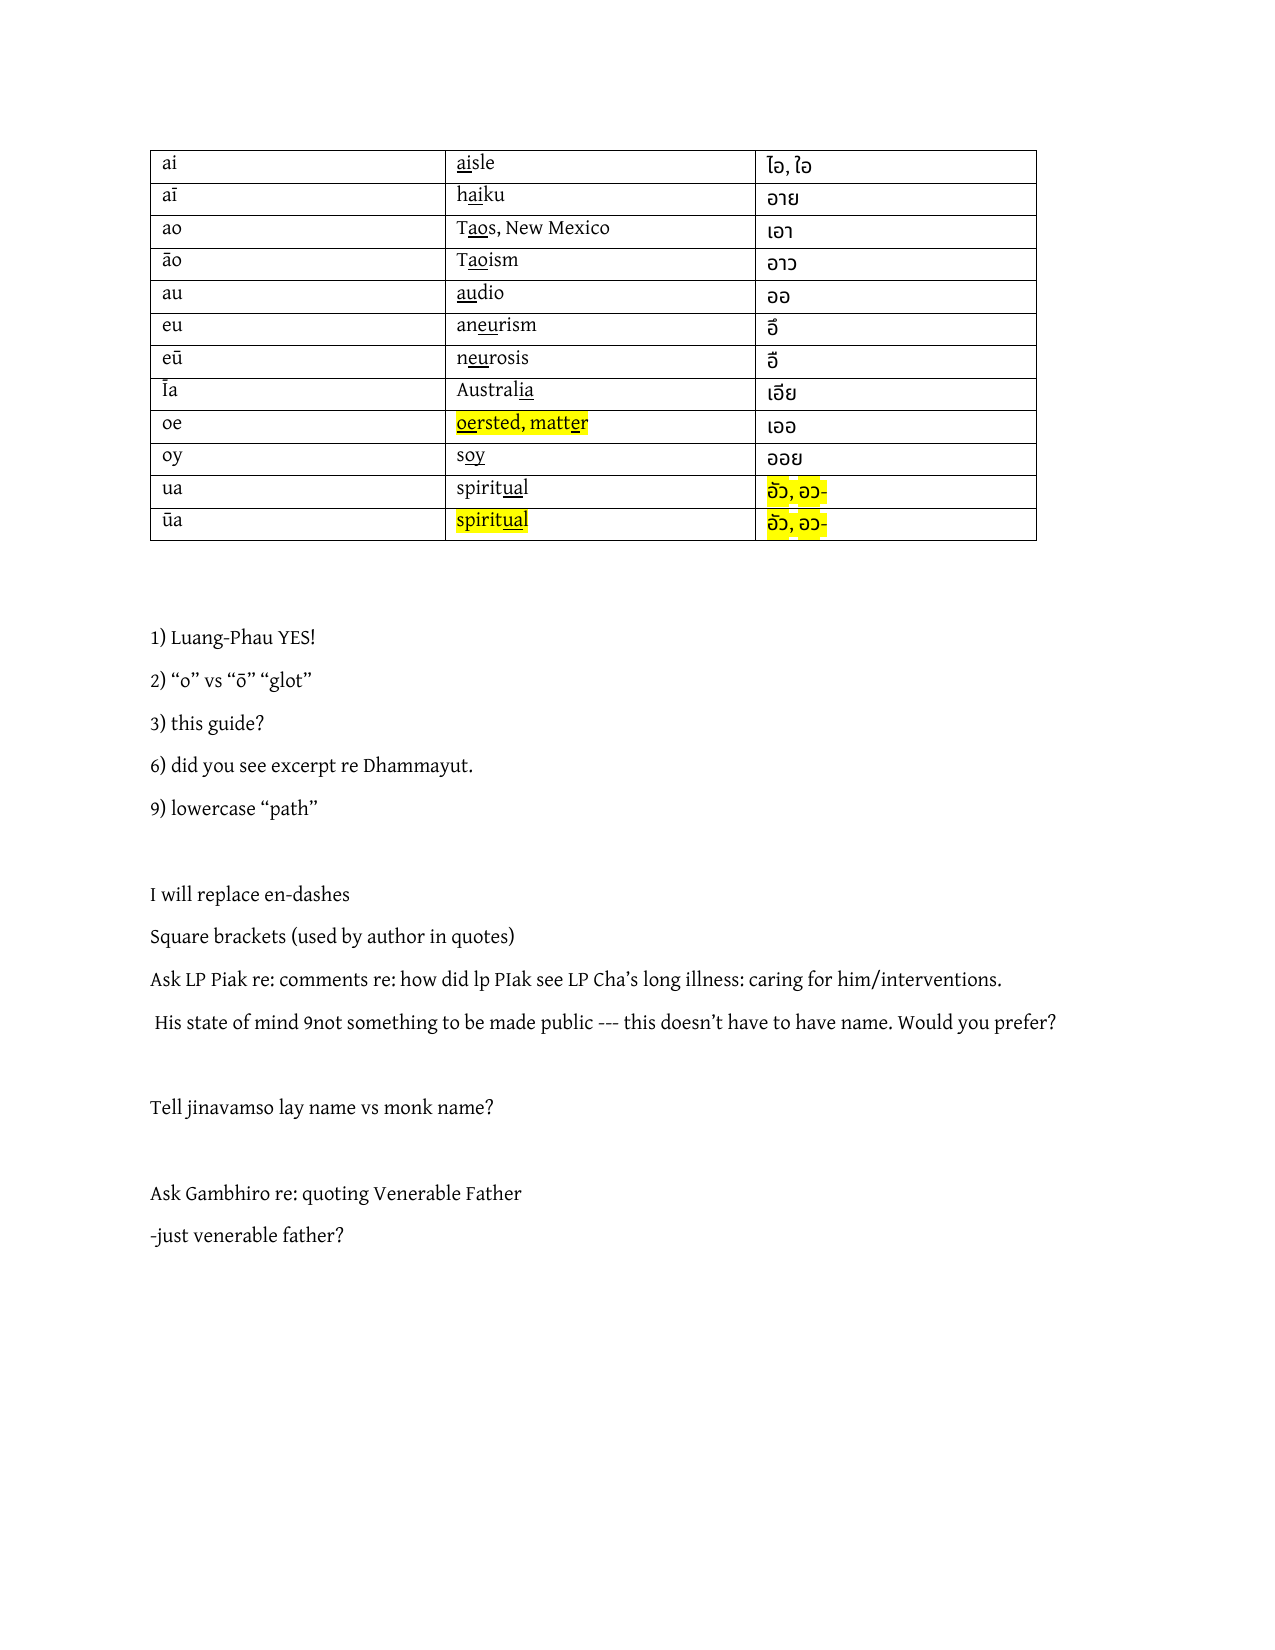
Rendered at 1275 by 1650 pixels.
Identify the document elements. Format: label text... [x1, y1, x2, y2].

table_cell ไอ, ใอ [756, 151, 1036, 182]
table_cell oe [151, 411, 445, 442]
text Ask Gambhiro re: quoting Venerable Father [150, 1182, 1125, 1206]
table_cell aī [151, 184, 445, 215]
table_cell อัว, อว- [820, 509, 1036, 540]
table_cell ua [151, 476, 445, 507]
table_cell haiku [446, 184, 755, 215]
table_cell เอีย [756, 379, 1036, 410]
table_cell Īa [151, 379, 445, 410]
text -just venerable father? [150, 1224, 1125, 1248]
text 3) this guide? [150, 712, 1125, 736]
table_cell eū [151, 346, 445, 377]
table_cell อัว, อว- [820, 476, 1036, 507]
table_cell Australia [446, 379, 755, 410]
table_cell aneurism [446, 314, 755, 345]
table_cell เอา [756, 216, 1036, 247]
table_cell ai [151, 151, 445, 182]
table_cell ao [151, 216, 445, 247]
text Ask LP Piak re: comments re: how did lp PIak see LP Cha’s long illness: caring for him/interventions. [150, 968, 1125, 992]
table_cell เออ [756, 411, 1036, 442]
table_cell aisle [446, 151, 755, 182]
table_cell อื [756, 346, 1036, 377]
table_cell Taoism [446, 249, 755, 280]
text 1) Luang-Phau YES! [150, 626, 1125, 651]
table_cell neurosis [446, 346, 755, 377]
table_cell āo [151, 249, 445, 280]
table_cell อึ [756, 314, 1036, 345]
table_cell ออ [756, 281, 1036, 312]
text I will replace en-dashes [150, 883, 1125, 907]
table_cell soy [446, 444, 755, 475]
table_cell อาว [756, 249, 1036, 280]
table_cell Taos, New Mexico [446, 216, 755, 247]
text 2) “o” vs “ō” “glot” [150, 669, 1125, 693]
table_cell spiritual [446, 476, 755, 507]
text His state of mind 9not something to be made public --- this doesn’t have to have name. Would you prefer? [150, 1011, 1125, 1035]
table_cell ūa [151, 509, 445, 540]
table_cell audio [446, 281, 755, 312]
text 9) lowercase “path” [150, 797, 1125, 821]
table_cell ออย [756, 444, 1036, 475]
table_cell spiritual [446, 509, 755, 540]
table_cell oersted, matter [446, 411, 755, 442]
text 6) did you see excerpt re Dhammayut. [150, 754, 1125, 779]
table_cell อาย [756, 184, 1036, 215]
table_cell oy [151, 444, 445, 475]
text Square brackets (used by author in quotes) [150, 925, 1125, 949]
text Tell jinavamso lay name vs monk name? [150, 1096, 1125, 1120]
table_cell au [151, 281, 445, 312]
table_cell eu [151, 314, 445, 345]
